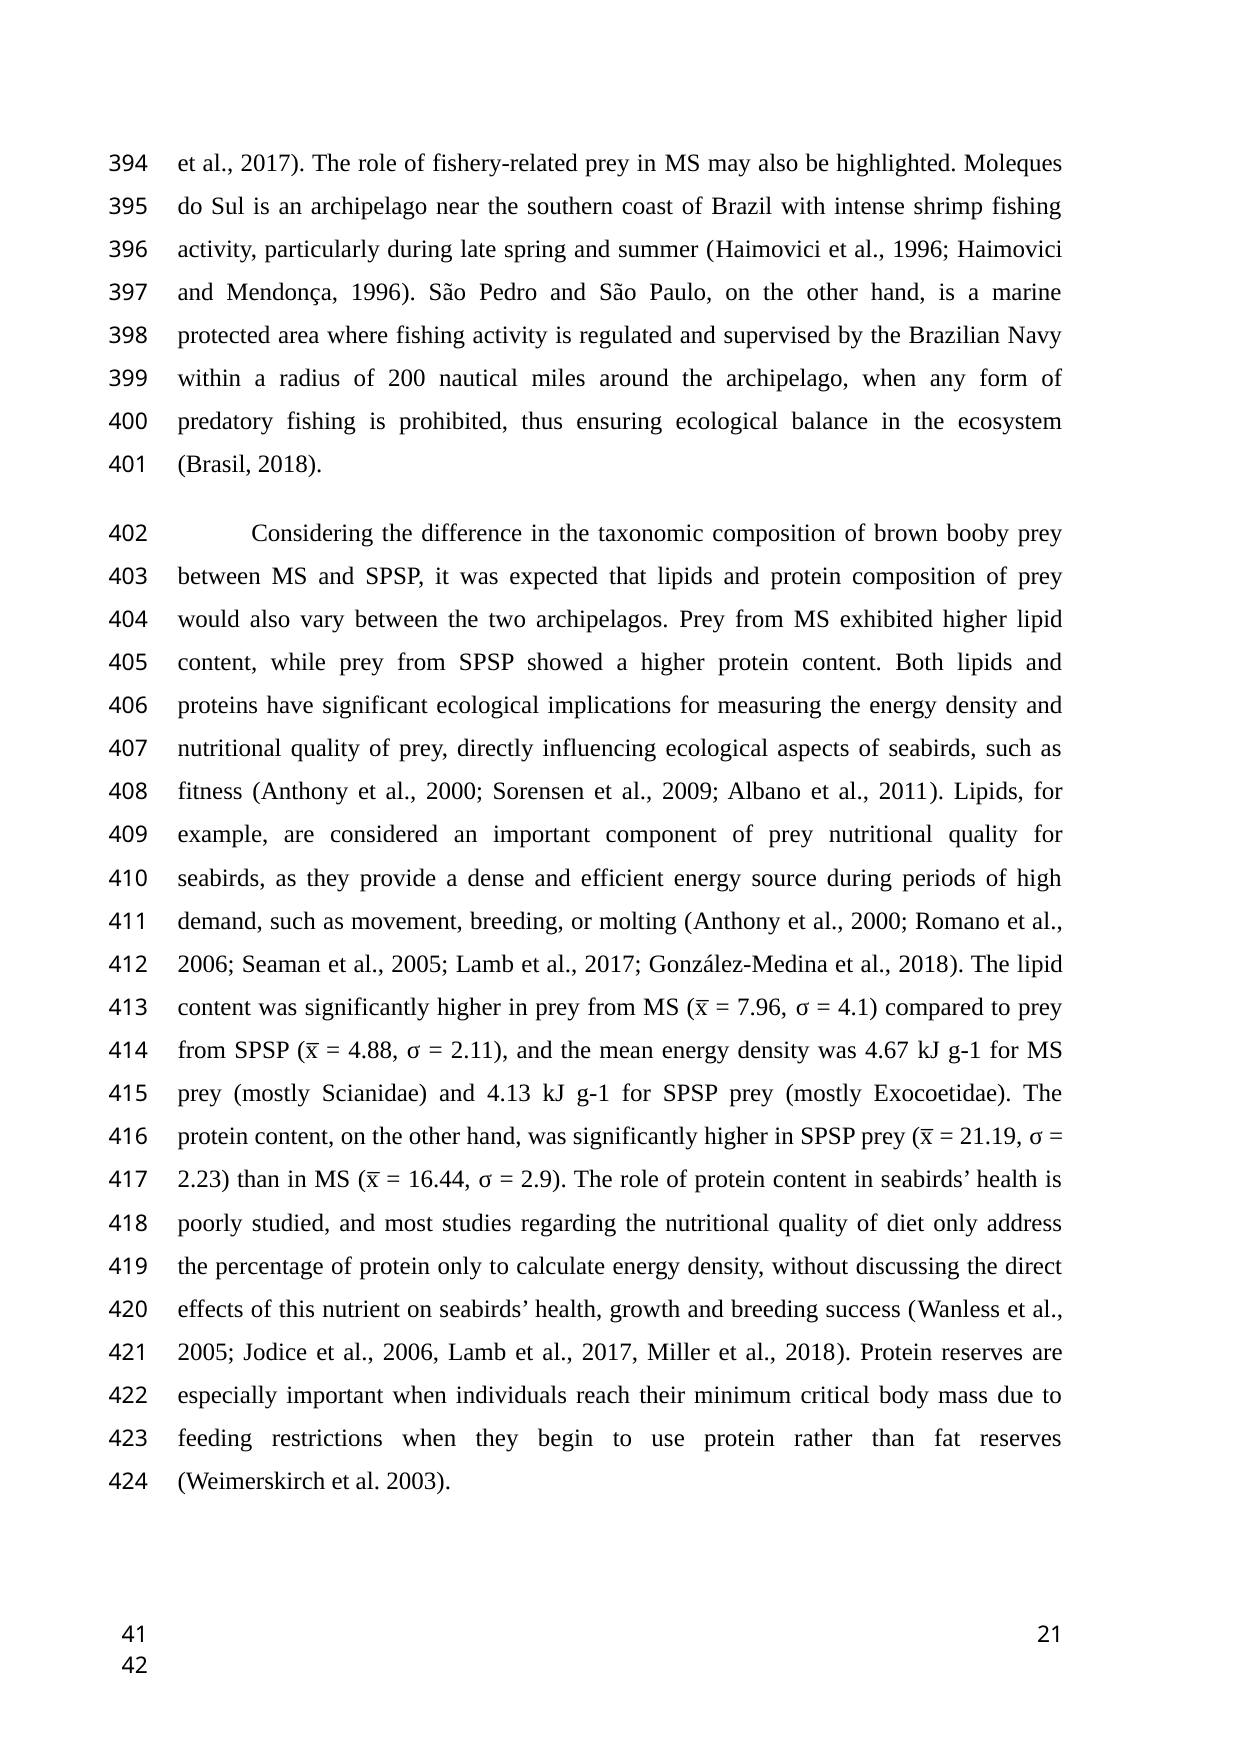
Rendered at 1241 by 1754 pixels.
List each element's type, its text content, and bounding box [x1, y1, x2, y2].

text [177, 148, 1063, 478]
text Considering the difference in the taxonomic composition of brown booby prey between MS and SPSP, it was expected that lipids and protein composition of prey would also vary between the two archipelagos. Prey from MS exhibited higher lipid content, while prey from SPSP showed a higher protein content. Both lipids and proteins have significant ecological implications for measuring the energy density and nutritional quality of prey, directly influencing ecological aspects of seabirds, such as fitness (Anthony et al., 2000; Sorensen et al., 2009; Albano et al., 2011). Lipids, for example, are considered an important component of prey nutritional quality for seabirds, as they provide a dense and efficient energy source during periods of high demand, such as movement, breeding, or molting (Anthony et al., 2000; Romano et al., 2006; Seaman et al., 2005; Lamb et al., 2017; González-Medina et al., 2018). The lipid content was significantly higher in prey from MS (x̅ = 7.96, σ = 4.1) compared to prey from SPSP (x̅ = 4.88, σ = 2.11), and the mean energy density was 4.67 kJ g-1 for MS prey (mostly Scianidae) and 4.13 kJ g-1 for SPSP prey (mostly Exocoetidae). The protein content, on the other hand, was significantly higher in SPSP prey (x̅ = 21.19, σ = 2.23) than in MS (x̅ = 16.44, σ = 2.9). The role of protein content in seabirds’ health is poorly studied, and most studies regarding the nutritional quality of diet only address the percentage of protein only to calculate energy density, without discussing the direct effects of this nutrient on seabirds’ health, growth and breeding success (Wanless et al., 2005; Jodice et al., 2006, Lamb et al., 2017, Miller et al., 2018). Protein reserves are especially important when individuals reach their minimum critical body mass due to feeding restrictions when they begin to use protein rather than fat reserves (Weimerskirch et al. 2003). [177, 518, 1063, 1495]
